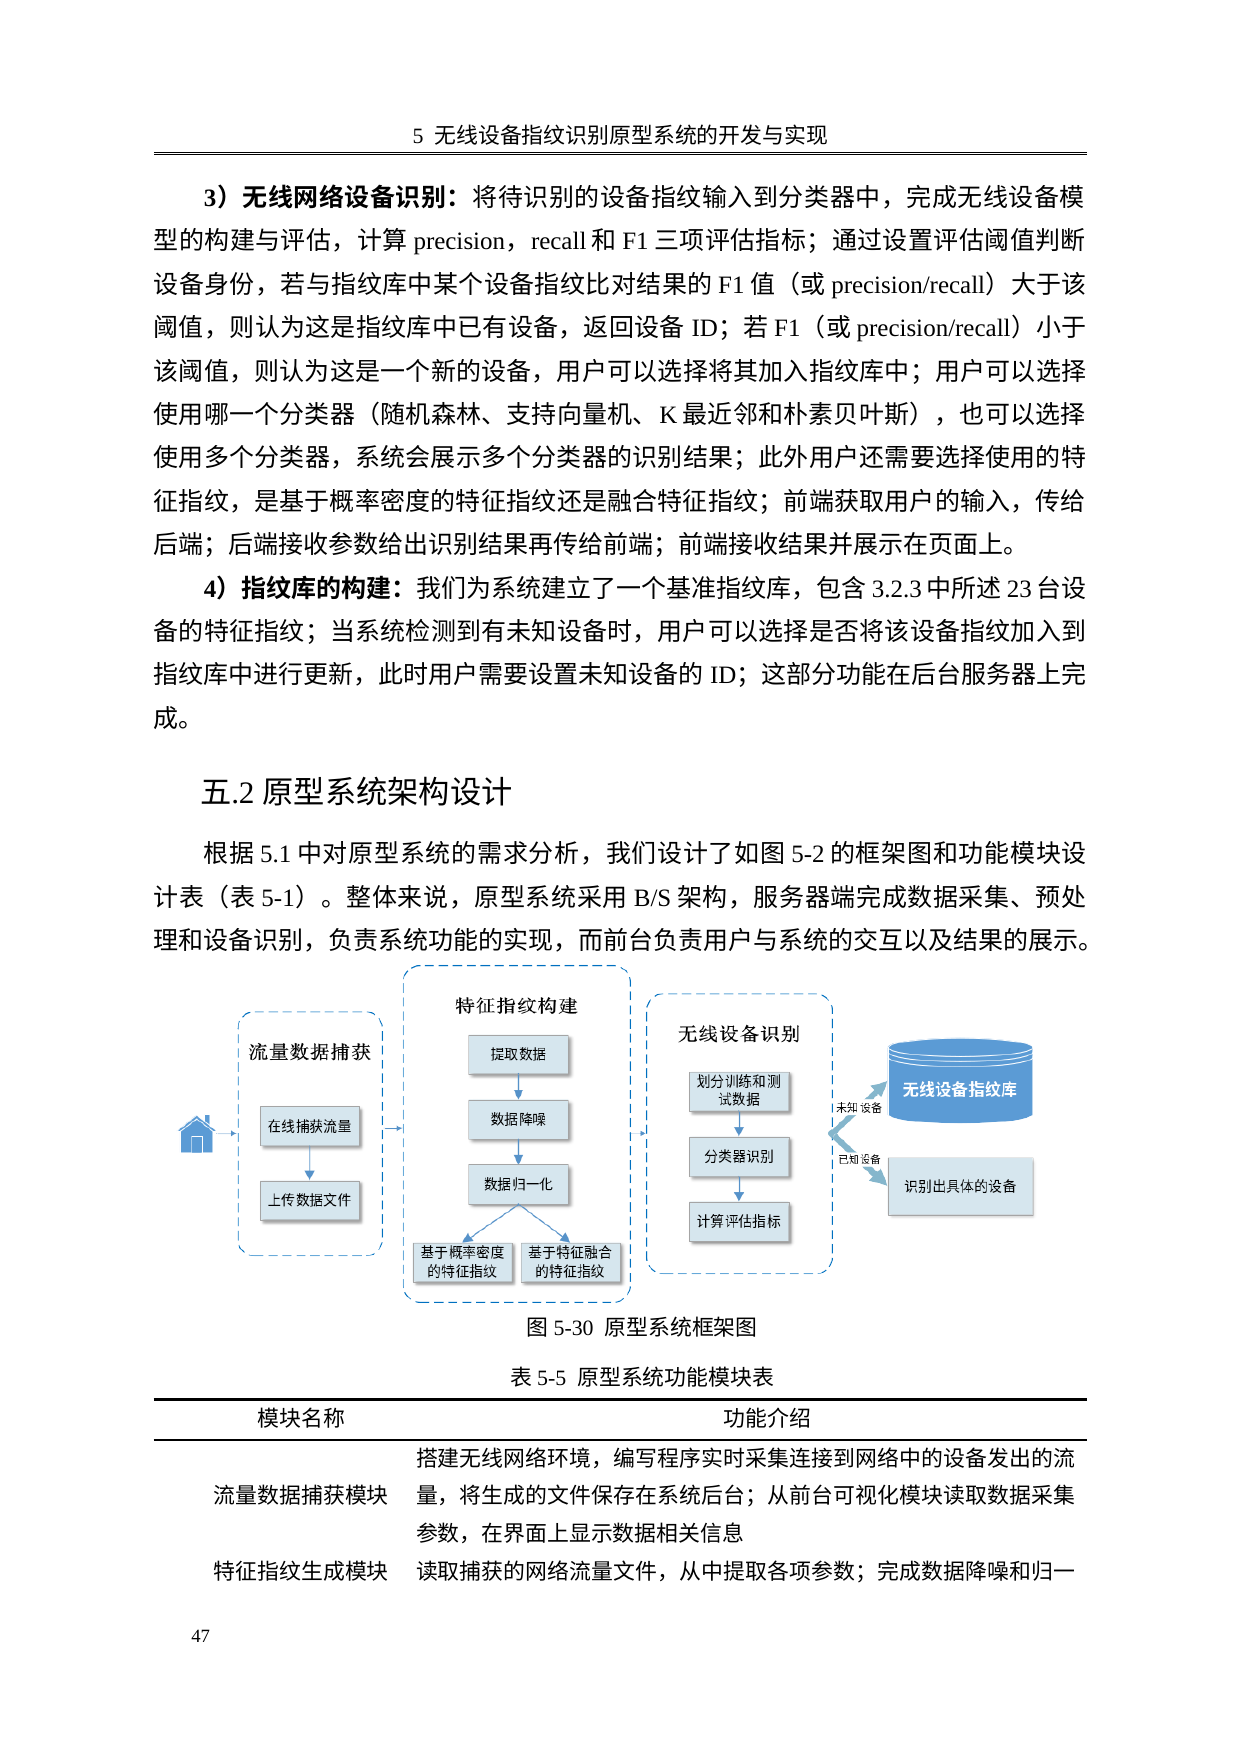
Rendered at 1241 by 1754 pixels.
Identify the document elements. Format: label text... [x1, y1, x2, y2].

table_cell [405, 1554, 1087, 1591]
table_cell 特征指纹生成模块 [154, 1554, 404, 1591]
table_cell 搭建无线网络环境，编写程序实时采集连接到网络中的设备发出的流量，将生成的文件保存在系统后台；从前台可视化模块读取数据采集参数，在界面上显示数据相关信息 [405, 1441, 1087, 1554]
table_header 功能介绍 [405, 1401, 1087, 1438]
table_cell 流量数据捕获模块 [154, 1441, 404, 1554]
subtitle 原型系统架构设计 [200, 767, 1087, 812]
text 4）指纹库的构建：我们为系统建立了一个基准指纹库，包含3.2.3中所述23台设备的特征指纹；当系统检测到有未知设备时，用户可以选择是否将该设备指纹加入到指纹库中进行更新，此时用户需要设置未知设备的ID；这部分功能在后台服务器上完成。 [153, 568, 1087, 735]
text 根据5.1中对原型系统的需求分析，我们设计了如图5-2的框架图和功能模块设计表（表5-1）。整体来说，原型系统采用B/S架构，服务器端完成数据采集、预处理和设备识别，负责系统功能的实现，而前台负责用户与系统的交互以及结果的展示。 [153, 833, 1087, 957]
text 3）无线网络设备识别：将待识别的设备指纹输入到分类器中，完成无线设备模型的构建与评估，计算precision，recall和F1三项评估指标；通过设置评估阈值判断设备身份，若与指纹库中某个设备指纹比对结果的F1值（或precision/recall）大于该阈值，则认为这是指纹库中已有设备，返回设备ID；若F1（或precision/recall）小于该阈值，则认为这是一个新的设备，用户可以选择将其加入指纹库中；用户可以选择使用哪一个分类器（随机森林、支持向量机、K最近邻和朴素贝叶斯），也可以选择使用多个分类器，系统会展示多个分类器的识别结果；此外用户还需要选择使用的特征指纹，是基于概率密度的特征指纹还是融合特征指纹；前端获取用户的输入，传给后端；后端接收参数给出识别结果再传给前端；前端接收结果并展示在页面上。 [153, 177, 1087, 561]
table_header 模块名称 [154, 1401, 404, 1438]
